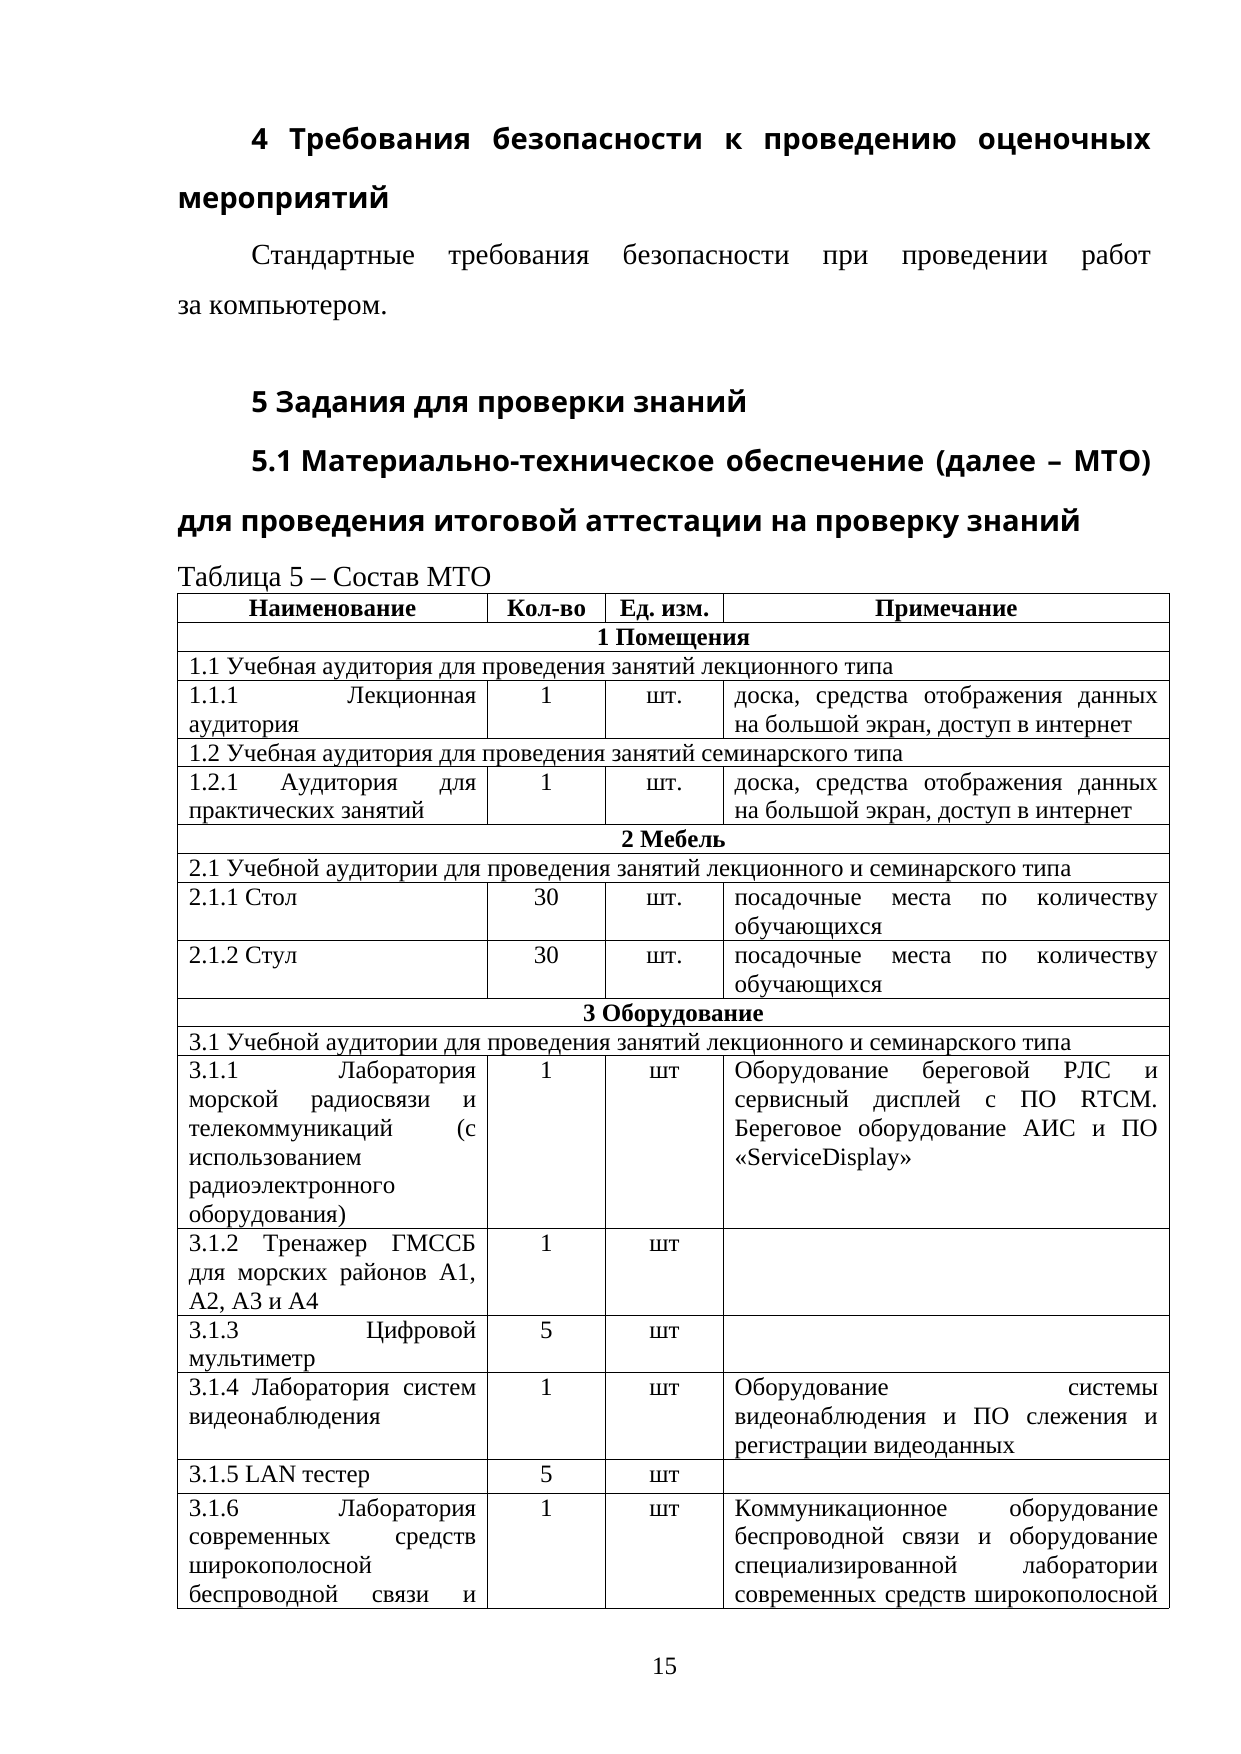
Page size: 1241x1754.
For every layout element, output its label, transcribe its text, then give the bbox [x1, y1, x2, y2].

subtitle 5 Задания для проверки знаний [177, 381, 1152, 421]
table_cell 1.2.1 Аудитория для практических занятий [178, 767, 487, 824]
table_cell посадочные места по количеству обучающихся [724, 883, 1169, 940]
table_cell 3.1 Учебной аудитории для проведения занятий лекционного и семинарского типа [178, 1027, 1169, 1055]
table_cell 5 [488, 1316, 605, 1372]
table_cell 2.1.1 Стол [178, 883, 487, 940]
table_cell 3 Оборудование [178, 999, 1169, 1026]
table_cell доска, средства отображения данных на большой экран, доступ в интернет [724, 767, 1169, 824]
table_cell 1.2 Учебная аудитория для проведения занятий семинарского типа [178, 739, 1169, 766]
table_cell 1 [488, 767, 605, 824]
table_header Ед. изм. [606, 594, 723, 622]
table_cell 1 [488, 1056, 605, 1228]
table_cell Оборудование системы видеонаблюдения и ПО слежения и регистрации видеоданных [724, 1373, 1169, 1459]
table_cell 1 [488, 1494, 605, 1608]
table_cell шт. [606, 883, 723, 940]
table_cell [178, 1494, 487, 1608]
table_cell 2 Мебель [178, 825, 1169, 853]
table_cell 1 Помещения [178, 623, 1169, 651]
table_cell шт. [606, 767, 723, 824]
table_cell 1 [488, 1229, 605, 1314]
table_cell шт [606, 1373, 723, 1459]
table_cell 3.1.5 LAN тестер [178, 1460, 487, 1492]
table_cell 1.1 Учебная аудитория для проведения занятий лекционного типа [178, 652, 1169, 680]
table_cell посадочные места по количеству обучающихся [724, 941, 1169, 997]
table_cell 1.1.1 Лекционная аудитория [178, 681, 487, 737]
table_cell шт [606, 1056, 723, 1228]
table_cell [724, 1229, 1169, 1314]
table_cell 30 [488, 883, 605, 940]
table_cell Оборудование береговой РЛС и сервисный дисплей с ПО RTCM. Береговое оборудование АИС и ПО «ServiceDisplay» [724, 1056, 1169, 1228]
table_cell [724, 1460, 1169, 1492]
table_cell шт. [606, 941, 723, 997]
table_cell 1 [488, 681, 605, 737]
table_cell шт [606, 1229, 723, 1314]
text Таблица 5 – Состав МТО [177, 559, 1152, 593]
table_header Примечание [724, 594, 1169, 622]
table_cell доска, средства отображения данных на большой экран, доступ в интернет [724, 681, 1169, 737]
table_header Кол-во [488, 594, 605, 622]
table_cell шт [606, 1494, 723, 1608]
table_cell [724, 1316, 1169, 1372]
table_cell шт [606, 1316, 723, 1372]
subtitle 4 Требования безопасности к проведению оценочных мероприятий [177, 118, 1152, 217]
table_header Наименование [178, 594, 487, 622]
table_cell 1 [488, 1373, 605, 1459]
table_cell 3.1.2 Тренажер ГМССБ для морских районов А1, А2, А3 и А4 [178, 1229, 487, 1314]
table_cell 3.1.4 Лаборатория систем видеонаблюдения [178, 1373, 487, 1459]
text Стандартные требования безопасности при проведении работ за компьютером. [177, 237, 1152, 321]
table_cell шт [606, 1460, 723, 1492]
table_cell 3.1.1 Лаборатория морской радиосвязи и телекоммуникаций (с использованием радиоэлектронного оборудования) [178, 1056, 487, 1228]
table_cell 2.1 Учебной аудитории для проведения занятий лекционного и семинарского типа [178, 854, 1169, 882]
table_cell 30 [488, 941, 605, 997]
table_cell 3.1.3 Цифровой мультиметр [178, 1316, 487, 1372]
table_cell 5 [488, 1460, 605, 1492]
table_cell 2.1.2 Стул [178, 941, 487, 997]
table_cell шт. [606, 681, 723, 737]
subtitle 5.1 Материально-техническое обеспечение (далее – МТО) для проведения итоговой аттестации на проверку знаний [177, 440, 1152, 539]
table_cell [724, 1494, 1169, 1608]
